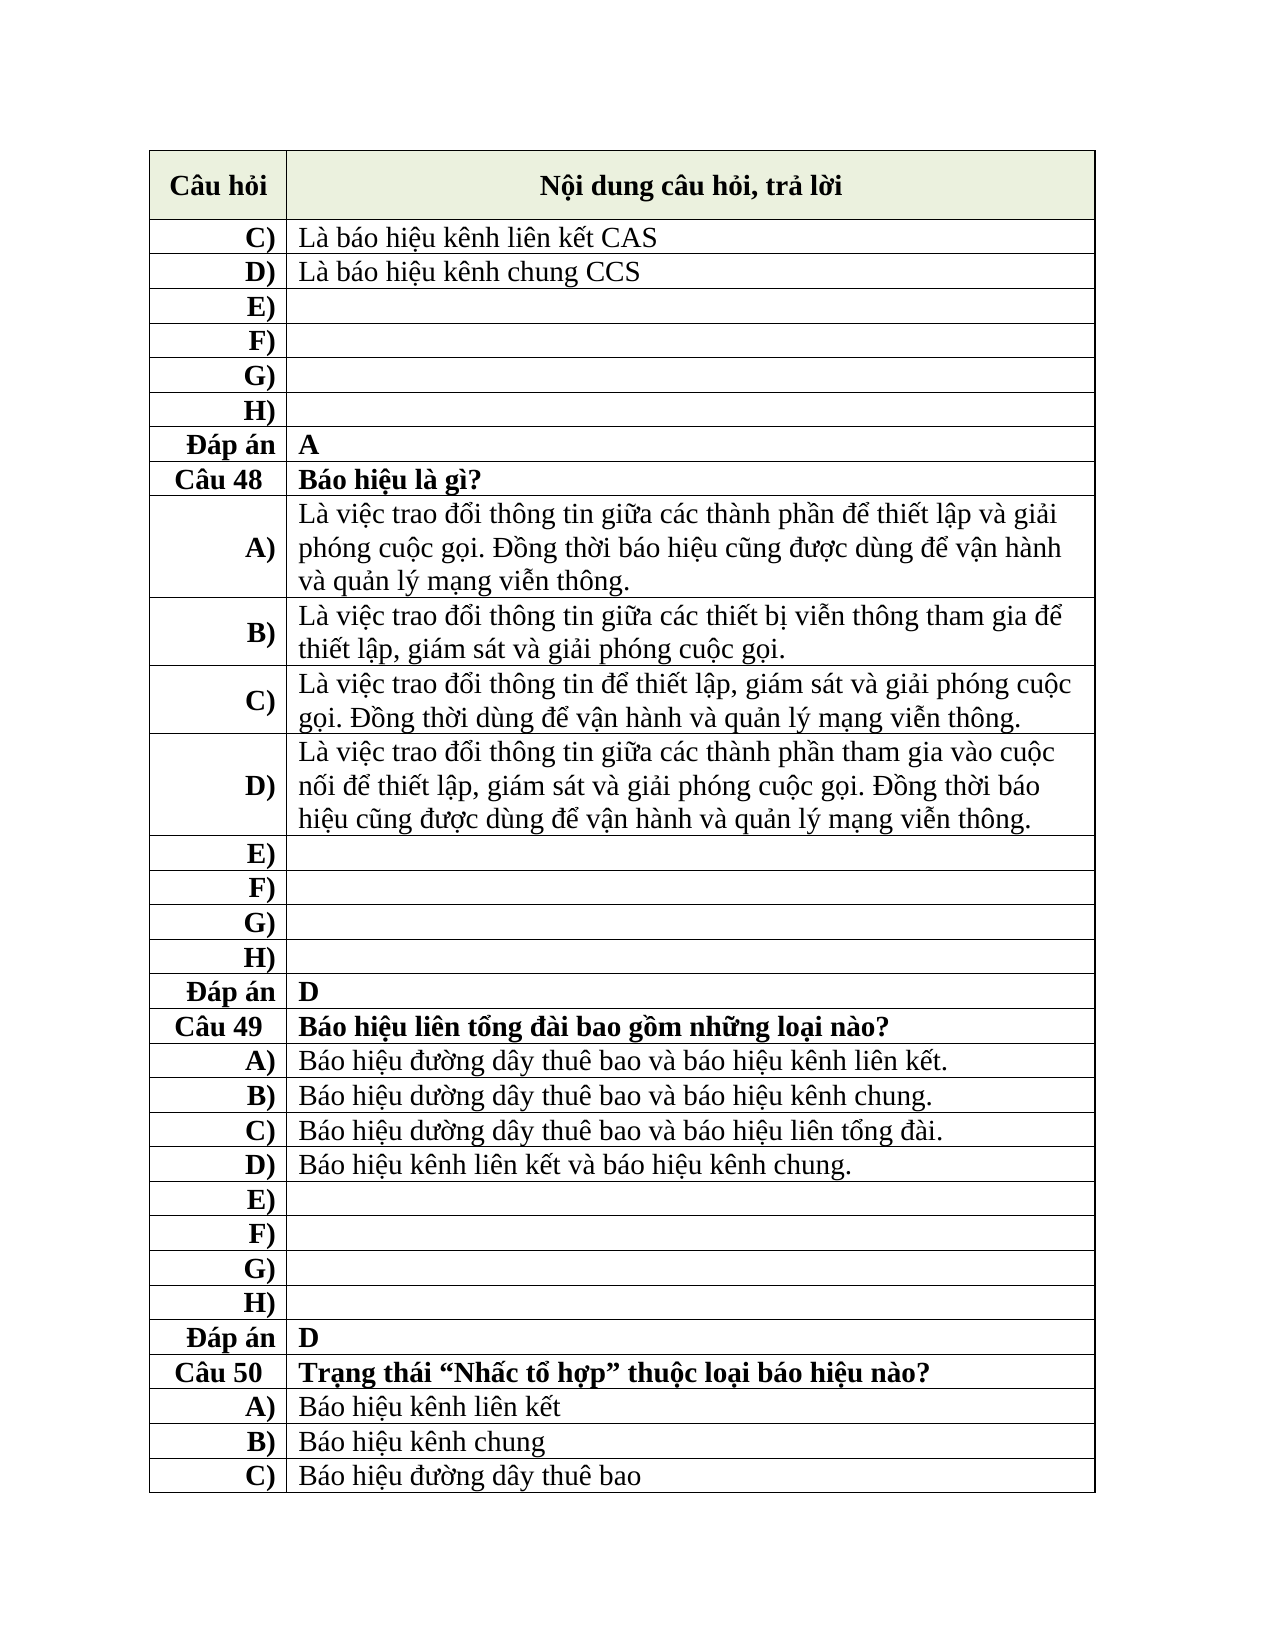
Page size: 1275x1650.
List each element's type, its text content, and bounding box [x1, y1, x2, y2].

table_cell D) [150, 734, 286, 835]
table_cell Câu 48 [150, 462, 286, 495]
table_cell [287, 393, 1094, 426]
table_cell [287, 358, 1094, 392]
table_cell G) [150, 905, 286, 939]
table_cell [287, 871, 1094, 904]
table_cell [287, 940, 1094, 973]
table_cell Trạng thái “Nhấc tổ hợp” thuộc loại báo hiệu nào? [287, 1355, 1094, 1388]
table_cell E) [150, 836, 286, 869]
table_cell Đáp án [150, 974, 286, 1008]
table_cell F) [150, 871, 286, 904]
table_cell Là báo hiệu kênh chung CCS [287, 254, 1094, 288]
table_cell Báo hiệu kênh liên kết và báo hiệu kênh chung. [287, 1147, 1094, 1181]
table_cell [287, 324, 1094, 357]
table_cell Báo hiệu dường dây thuê bao và báo hiệu kênh chung. [287, 1078, 1094, 1112]
table_cell Là việc trao đổi thông tin để thiết lập, giám sát và giải phóng cuộc gọi. Đồng thời dùng để vận hành và quản lý mạng viễn thông. [287, 666, 1094, 733]
table_cell Báo hiệu liên tổng đài bao gồm những loại nào? [287, 1009, 1094, 1042]
table_cell Là việc trao đổi thông tin giữa các thành phần để thiết lập và giải phóng cuộc gọi. Đồng thời báo hiệu cũng được dùng để vận hành và quản lý mạng viễn thông. [287, 496, 1094, 597]
table_cell H) [150, 940, 286, 973]
table_cell C) [150, 1459, 286, 1492]
table_cell Báo hiệu dường dây thuê bao và báo hiệu liên tổng đài. [287, 1113, 1094, 1146]
table_cell Đáp án [150, 427, 286, 461]
table_cell D) [150, 1147, 286, 1181]
table_header Câu hỏi [150, 151, 286, 219]
table_header Nội dung câu hỏi, trả lời [287, 151, 1094, 219]
table_cell [287, 1251, 1094, 1284]
table_cell C) [150, 220, 286, 253]
table_cell [287, 905, 1094, 939]
table_cell Báo hiệu kênh chung [287, 1424, 1094, 1457]
table_cell Báo hiệu đường dây thuê bao và báo hiệu kênh liên kết. [287, 1044, 1094, 1077]
table_cell C) [150, 666, 286, 733]
table_cell C) [150, 1113, 286, 1146]
table_cell B) [150, 598, 286, 665]
table_cell [287, 289, 1094, 322]
table_cell F) [150, 1216, 286, 1250]
table_cell F) [150, 324, 286, 357]
table_cell Câu 49 [150, 1009, 286, 1042]
table_cell Đáp án [150, 1320, 286, 1354]
table_cell Là việc trao đổi thông tin giữa các thiết bị viễn thông tham gia để thiết lập, giám sát và giải phóng cuộc gọi. [287, 598, 1094, 665]
table_cell [287, 1286, 1094, 1319]
table_cell [287, 836, 1094, 869]
table_cell Câu 50 [150, 1355, 286, 1388]
table_cell A) [150, 1044, 286, 1077]
table_cell Báo hiệu kênh liên kết [287, 1389, 1094, 1423]
table_cell Báo hiệu đường dây thuê bao [287, 1459, 1094, 1492]
table_cell H) [150, 393, 286, 426]
table_cell Là báo hiệu kênh liên kết CAS [287, 220, 1094, 253]
table_cell D) [150, 254, 286, 288]
table_cell [287, 1216, 1094, 1250]
table_cell G) [150, 1251, 286, 1284]
table_cell E) [150, 1182, 286, 1215]
table_cell Báo hiệu là gì? [287, 462, 1094, 495]
table_cell H) [150, 1286, 286, 1319]
table_cell A) [150, 1389, 286, 1423]
table_cell E) [150, 289, 286, 322]
table_cell B) [150, 1424, 286, 1457]
table_cell Là việc trao đổi thông tin giữa các thành phần tham gia vào cuộc nối để thiết lập, giám sát và giải phóng cuộc gọi. Đồng thời báo hiệu cũng được dùng để vận hành và quản lý mạng viễn thông. [287, 734, 1094, 835]
table_cell [287, 1182, 1094, 1215]
table_cell G) [150, 358, 286, 392]
table_cell B) [150, 1078, 286, 1112]
table_cell D [287, 974, 1094, 1008]
table_cell A) [150, 496, 286, 597]
table_cell D [287, 1320, 1094, 1354]
table_cell A [287, 427, 1094, 461]
